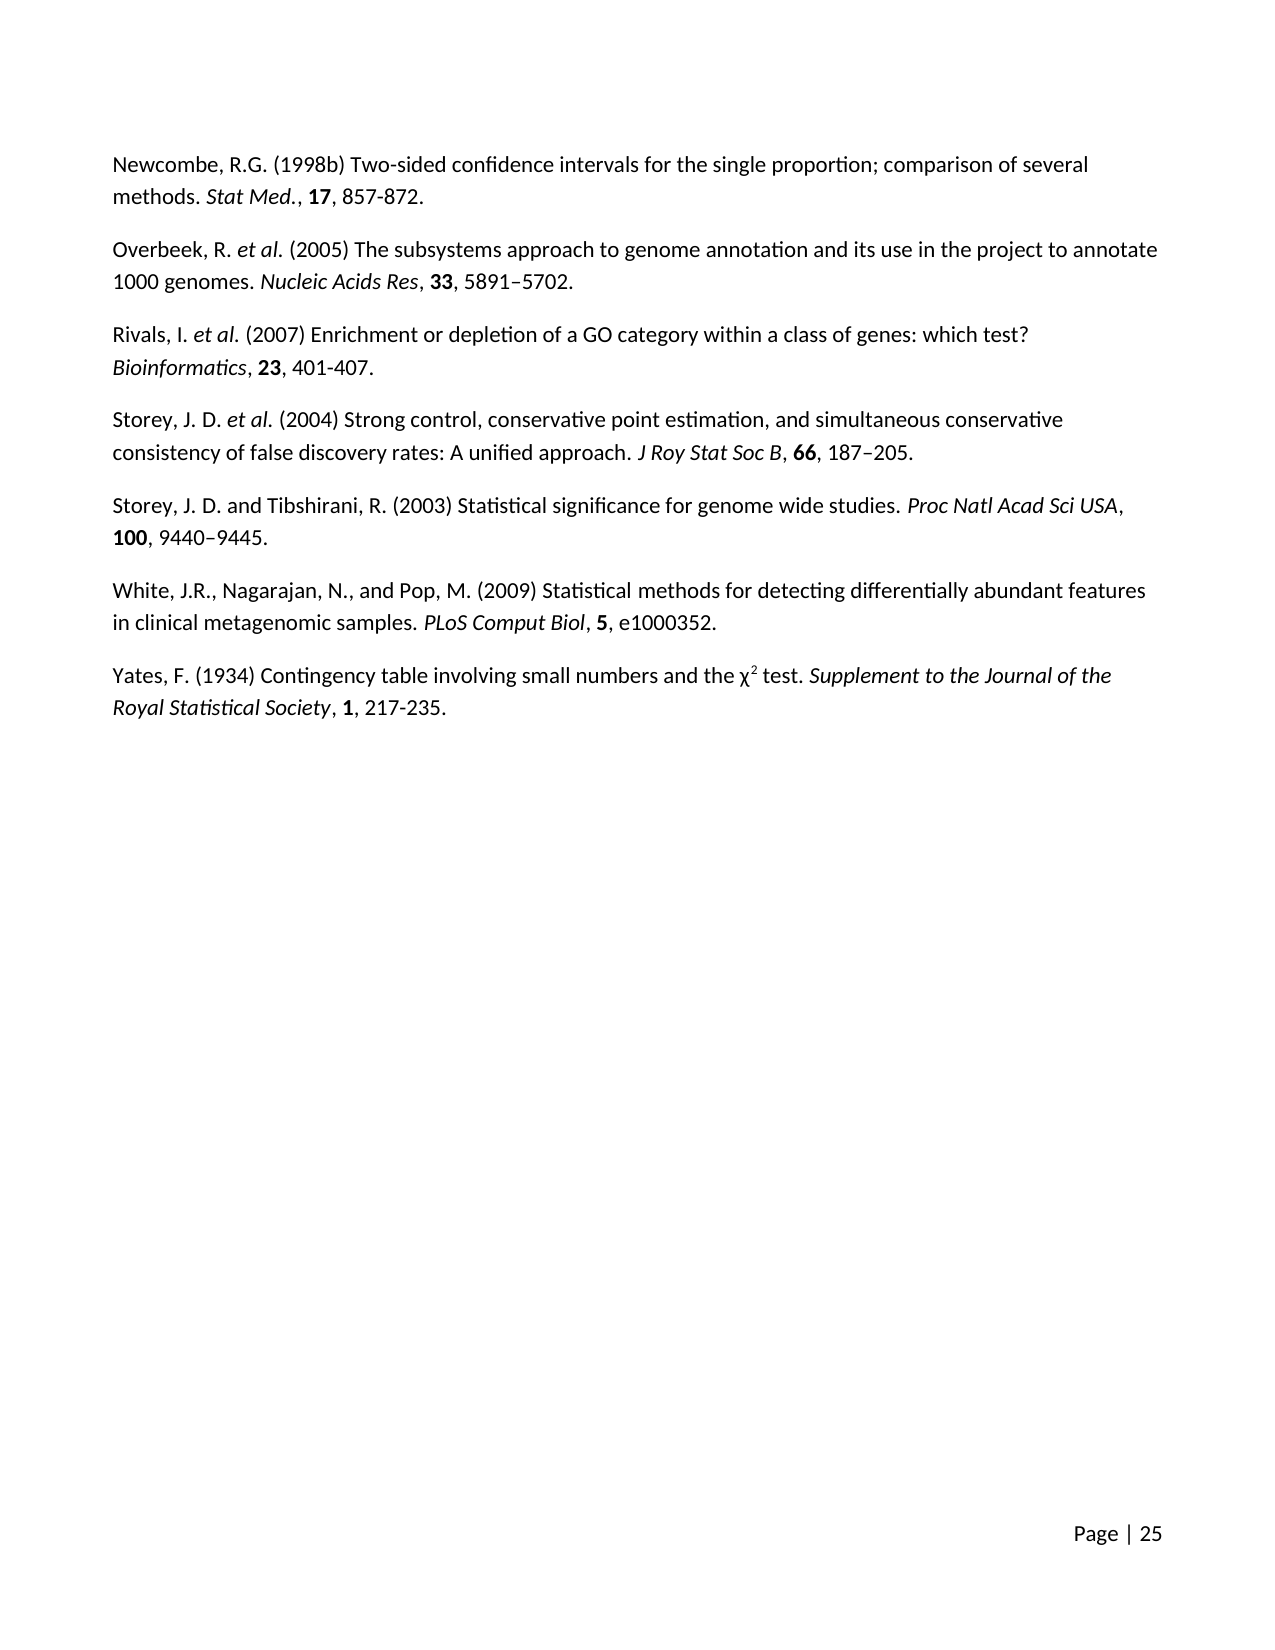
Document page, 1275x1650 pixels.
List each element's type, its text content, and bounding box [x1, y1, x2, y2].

text Yates, F. (1934) Contingency table involving small numbers and the χ2 test. Supplement to the Journal of the Royal Statistical Society, 1, 217-235. [112, 661, 1162, 721]
text Rivals, I. et al. (2007) Enrichment or depletion of a GO category within a class of genes: which test? Bioinformatics, 23, 401-407. [112, 320, 1162, 381]
text Newcombe, R.G. (1998b) Two-sided confidence intervals for the single proportion; comparison of several methods. Stat Med., 17, 857-872. [112, 150, 1162, 210]
text Storey and Tibshirani 2003Storey, J. D. and Tibshirani, R. (2003) Statistical significance for genome wide studies. Proc Natl Acad Sci USA, 100, 9440–9445. [112, 491, 1162, 551]
text Storey et al. 2004Storey, J. D. et al. (2004) Strong control, conservative point estimation, and simultaneous conservative consistency of false discovery rates: A unified approach. J Roy Stat Soc B, 66, 187–205. [112, 406, 1162, 466]
text Overbeek et al. 2005Overbeek, R. et al. (2005) The subsystems approach to genome annotation and its use in the project to annotate 1000 genomes. Nucleic Acids Res, 33, 5891–5702. [112, 235, 1162, 295]
text White, J.R., Nagarajan, N., and Pop, M. (2009) Statistical methods for detecting differentially abundant features in clinical metagenomic samples. PLoS Comput Biol, 5, e1000352. [112, 576, 1162, 636]
